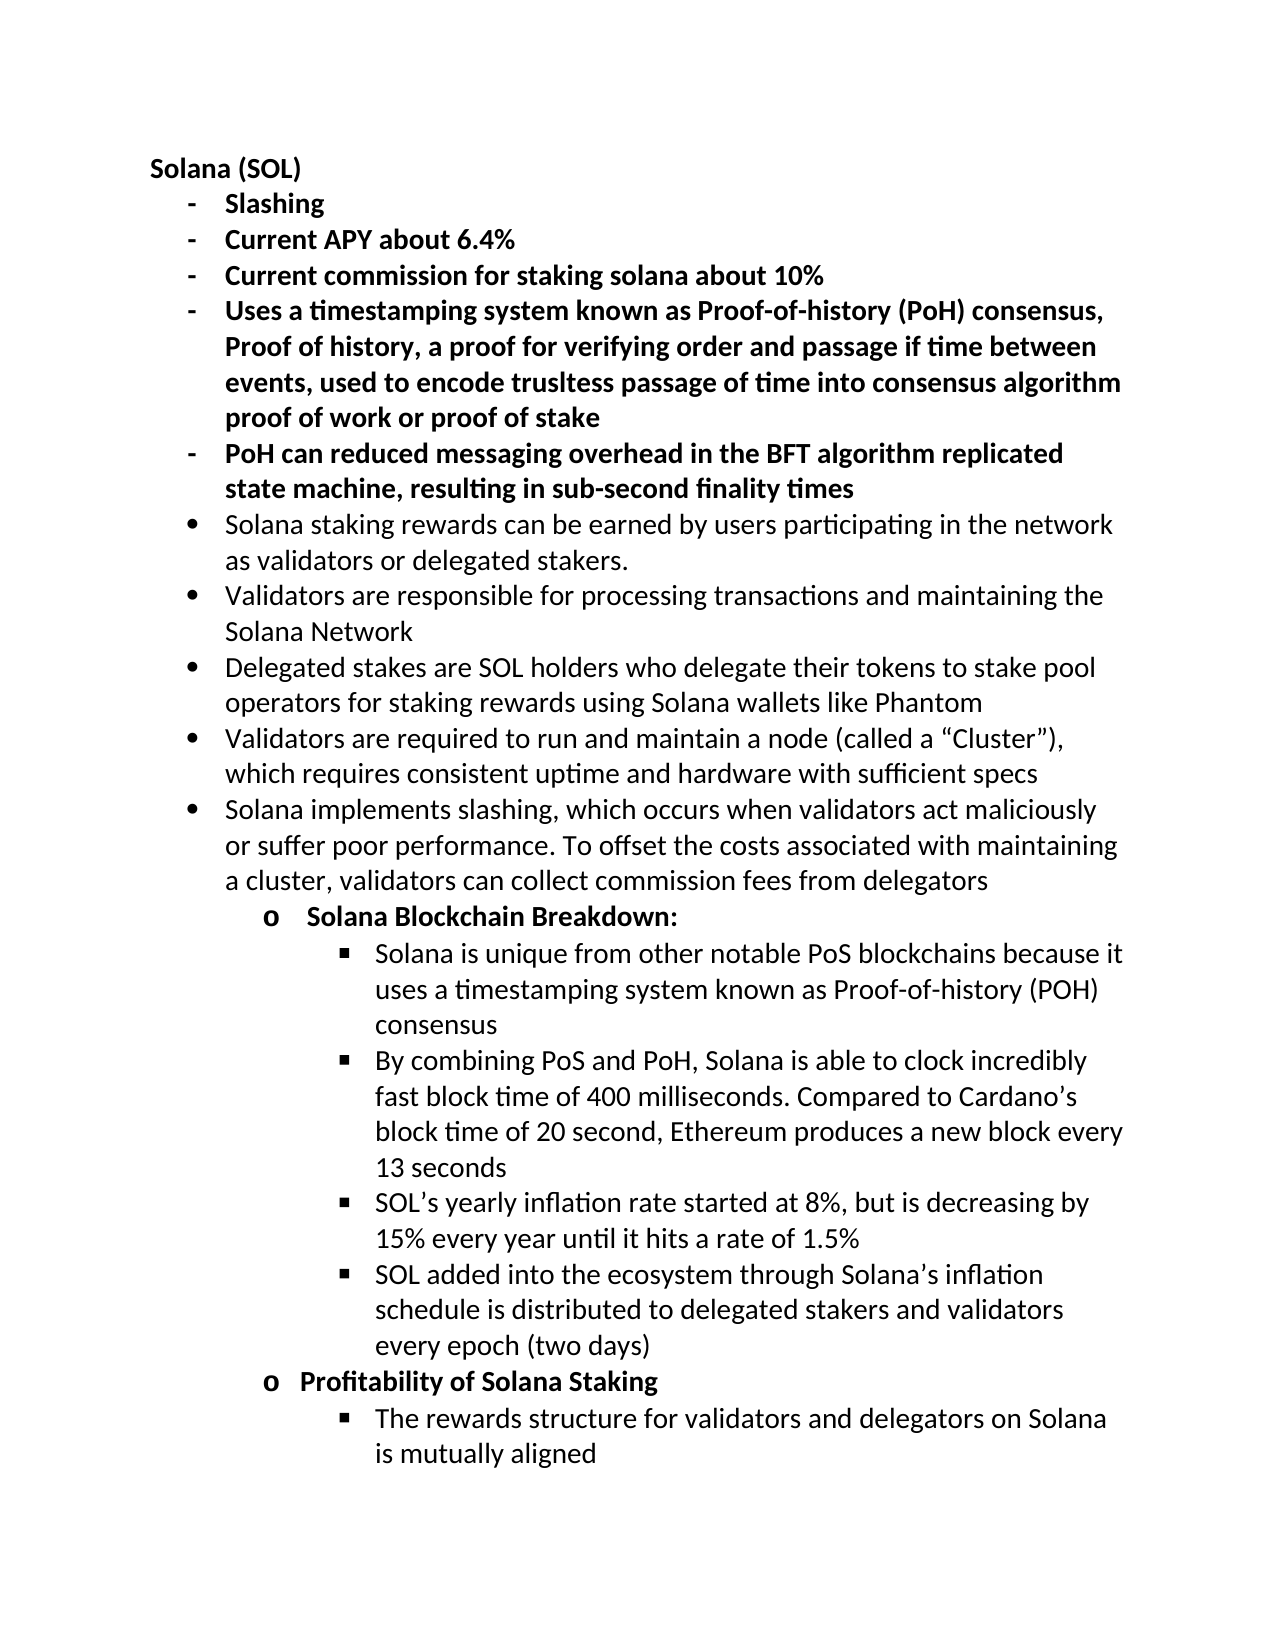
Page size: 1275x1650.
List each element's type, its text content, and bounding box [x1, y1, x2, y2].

list Current APY about 6.4% [187, 221, 1125, 257]
list Solana staking rewards can be earned by users participating in the network as validators or delegated stakers. [187, 506, 1125, 577]
list Current commission for staking solana about 10% [187, 257, 1125, 292]
list Delegated stakes are SOL holders who delegate their tokens to stake pool operators for staking rewards using Solana wallets like Phantom [187, 649, 1125, 720]
list By combining PoS and PoH, Solana is able to clock incredibly fast block time of 400 milliseconds. Compared to Cardano’s block time of 20 second, Ethereum produces a new block every 13 seconds [337, 1042, 1125, 1184]
list Validators are responsible for processing transactions and maintaining the Solana Network [187, 577, 1125, 649]
list SOL’s yearly inflation rate started at 8%, but is decreasing by 15% every year until it hits a rate of 1.5% [337, 1184, 1125, 1256]
list Slashing [187, 186, 1125, 221]
list Uses a timestamping system known as Proof-of-history (PoH) consensus, Proof of history, a proof for verifying order and passage if time between events, used to encode trusltess passage of time into consensus algorithm proof of work or proof of stake [187, 292, 1125, 435]
list Solana Blockchain Breakdown: [262, 898, 1125, 935]
list PoH can reduced messaging overhead in the BFT algorithm replicated state machine, resulting in sub-second finality times [187, 435, 1125, 506]
list The rewards structure for validators and delegators on Solana is mutually aligned [337, 1400, 1125, 1471]
list Solana is unique from other notable PoS blockchains because it uses a timestamping system known as Proof-of-history (POH) consensus [337, 935, 1125, 1042]
text Solana (SOL) [150, 150, 1125, 186]
list Solana implements slashing, which occurs when validators act maliciously or suffer poor performance. To offset the costs associated with maintaining a cluster, validators can collect commission fees from delegators [187, 791, 1125, 898]
list Profitability of Solana Staking [262, 1363, 1125, 1400]
list SOL added into the ecosystem through Solana’s inflation schedule is distributed to delegated stakers and validators every epoch (two days) [337, 1256, 1125, 1363]
list Validators are required to run and maintain a node (called a “Cluster”), which requires consistent uptime and hardware with sufficient specs [187, 720, 1125, 791]
